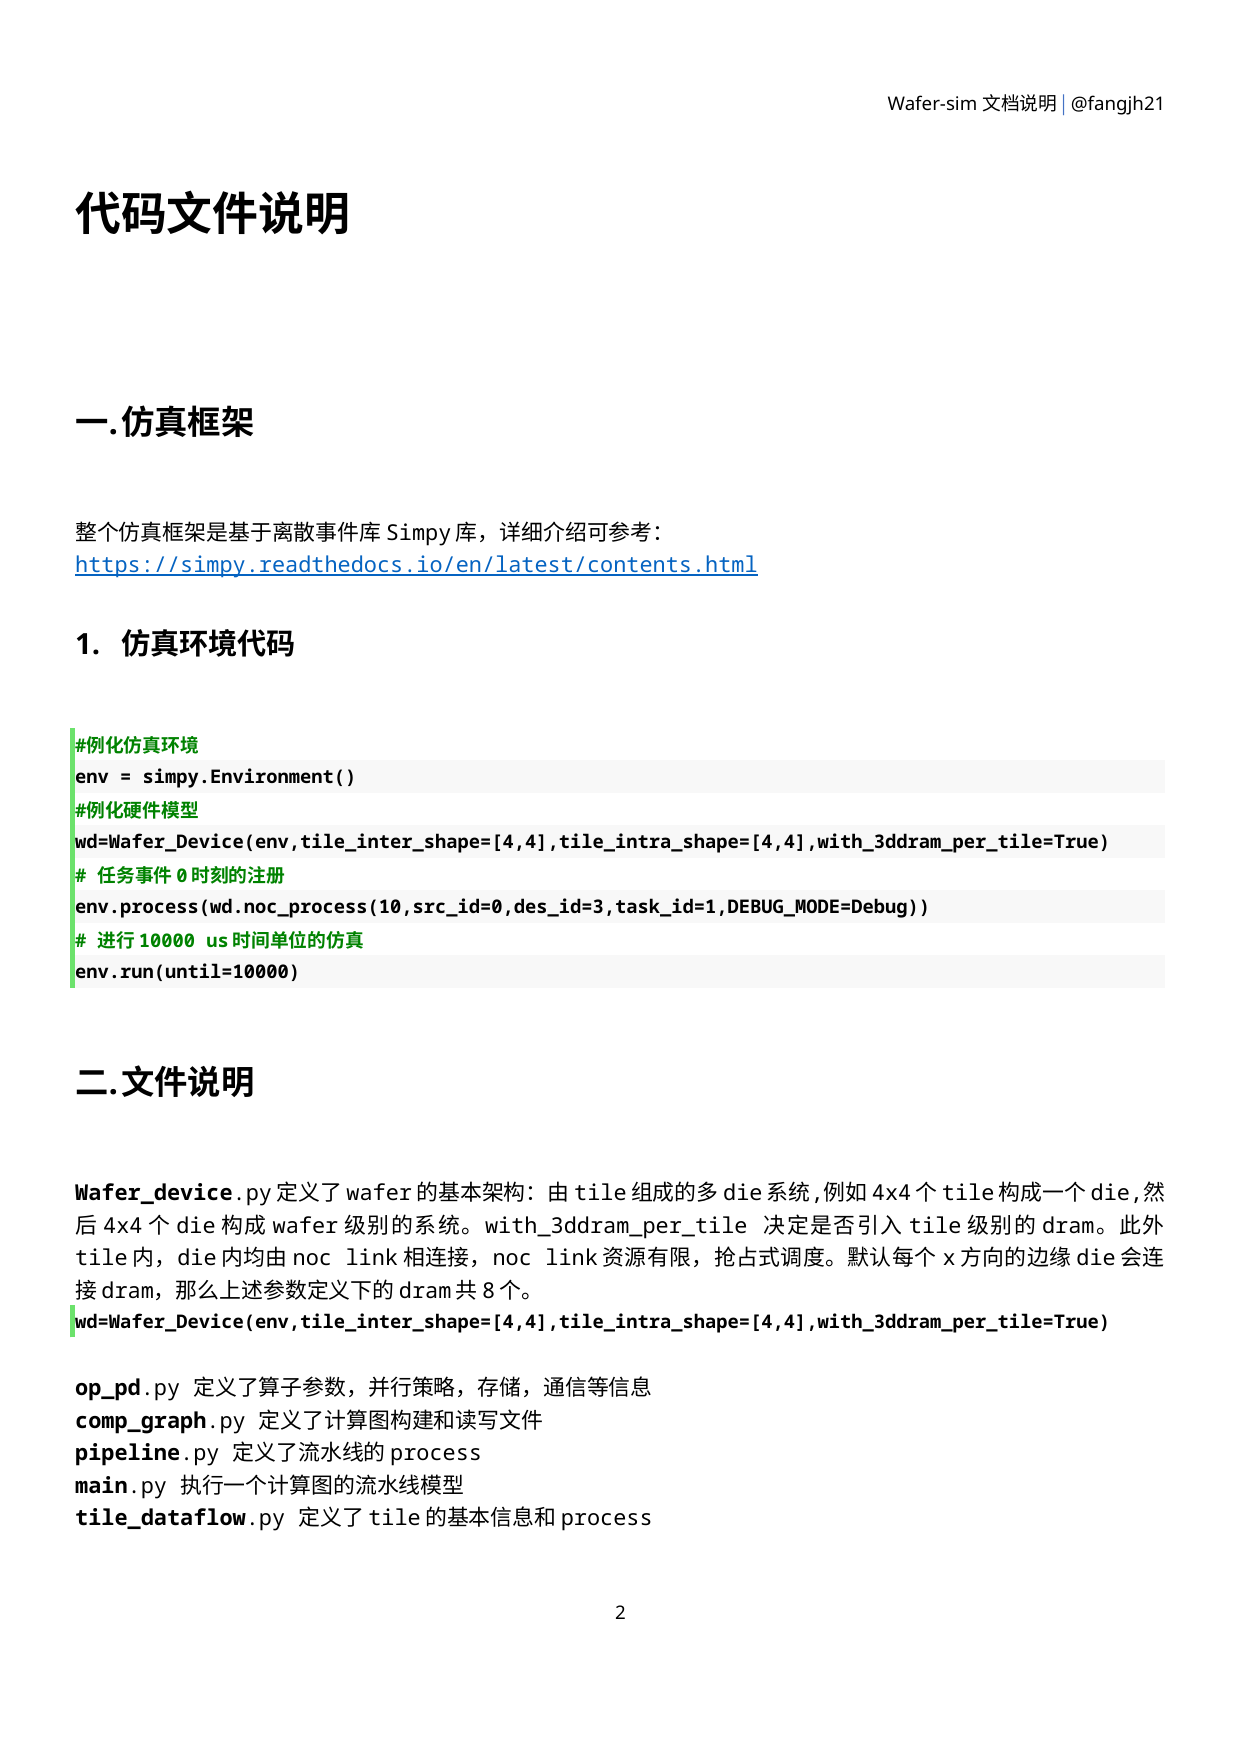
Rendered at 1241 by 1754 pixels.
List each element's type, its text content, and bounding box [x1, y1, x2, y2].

text pipeline.py 定义了流水线的process [75, 1435, 1165, 1467]
subtitle 文件说明 [75, 1047, 1165, 1112]
text env = simpy.Environment() [75, 760, 1165, 793]
text comp_graph.py 定义了计算图构建和读写文件 [75, 1402, 1165, 1435]
text wd=Wafer_Device(env,tile_inter_shape=[4,4],tile_intra_shape=[4,4],with_3ddram_per_tile=True) [75, 825, 1165, 858]
text Wafer_device.py定义了wafer的基本架构：由tile组成的多die系统,例如4x4个tile构成一个die,然后4x4个die构成wafer级别的系统。with_3ddram_per_tile 决定是否引入tile级别的dram。此外tile内，die内均由noc link相连接，noc link资源有限，抢占式调度。默认每个x方向的边缘die会连接dram，那么上述参数定义下的dram共8个。 [75, 1175, 1165, 1305]
text env.process(wd.noc_process(10,src_id=0,des_id=3,task_id=1,DEBUG_MODE=Debug)) [75, 890, 1165, 923]
subtitle 仿真环境代码 [75, 609, 1165, 674]
text wd=Wafer_Device(env,tile_inter_shape=[4,4],tile_intra_shape=[4,4],with_3ddram_per_tile=True) [75, 1305, 1165, 1337]
text tile_dataflow.py 定义了tile的基本信息和process [75, 1500, 1165, 1532]
text #例化仿真环境 [75, 728, 1165, 760]
text op_pd.py 定义了算子参数，并行策略，存储，通信等信息 [75, 1370, 1165, 1402]
text https://simpy.readthedocs.io/en/latest/contents.html [75, 547, 1165, 580]
text 整个仿真框架是基于离散事件库Simpy库，详细介绍可参考： [75, 515, 1165, 547]
subtitle 代码文件说明 [75, 162, 1165, 259]
subtitle 仿真框架 [75, 387, 1165, 452]
text main.py 执行一个计算图的流水线模型 [75, 1467, 1165, 1500]
text #例化硬件模型 [75, 793, 1165, 825]
text # 任务事件0时刻的注册 [75, 858, 1165, 890]
text env.run(until=10000) [75, 955, 1165, 988]
text # 进行10000 us时间单位的仿真 [75, 923, 1165, 955]
